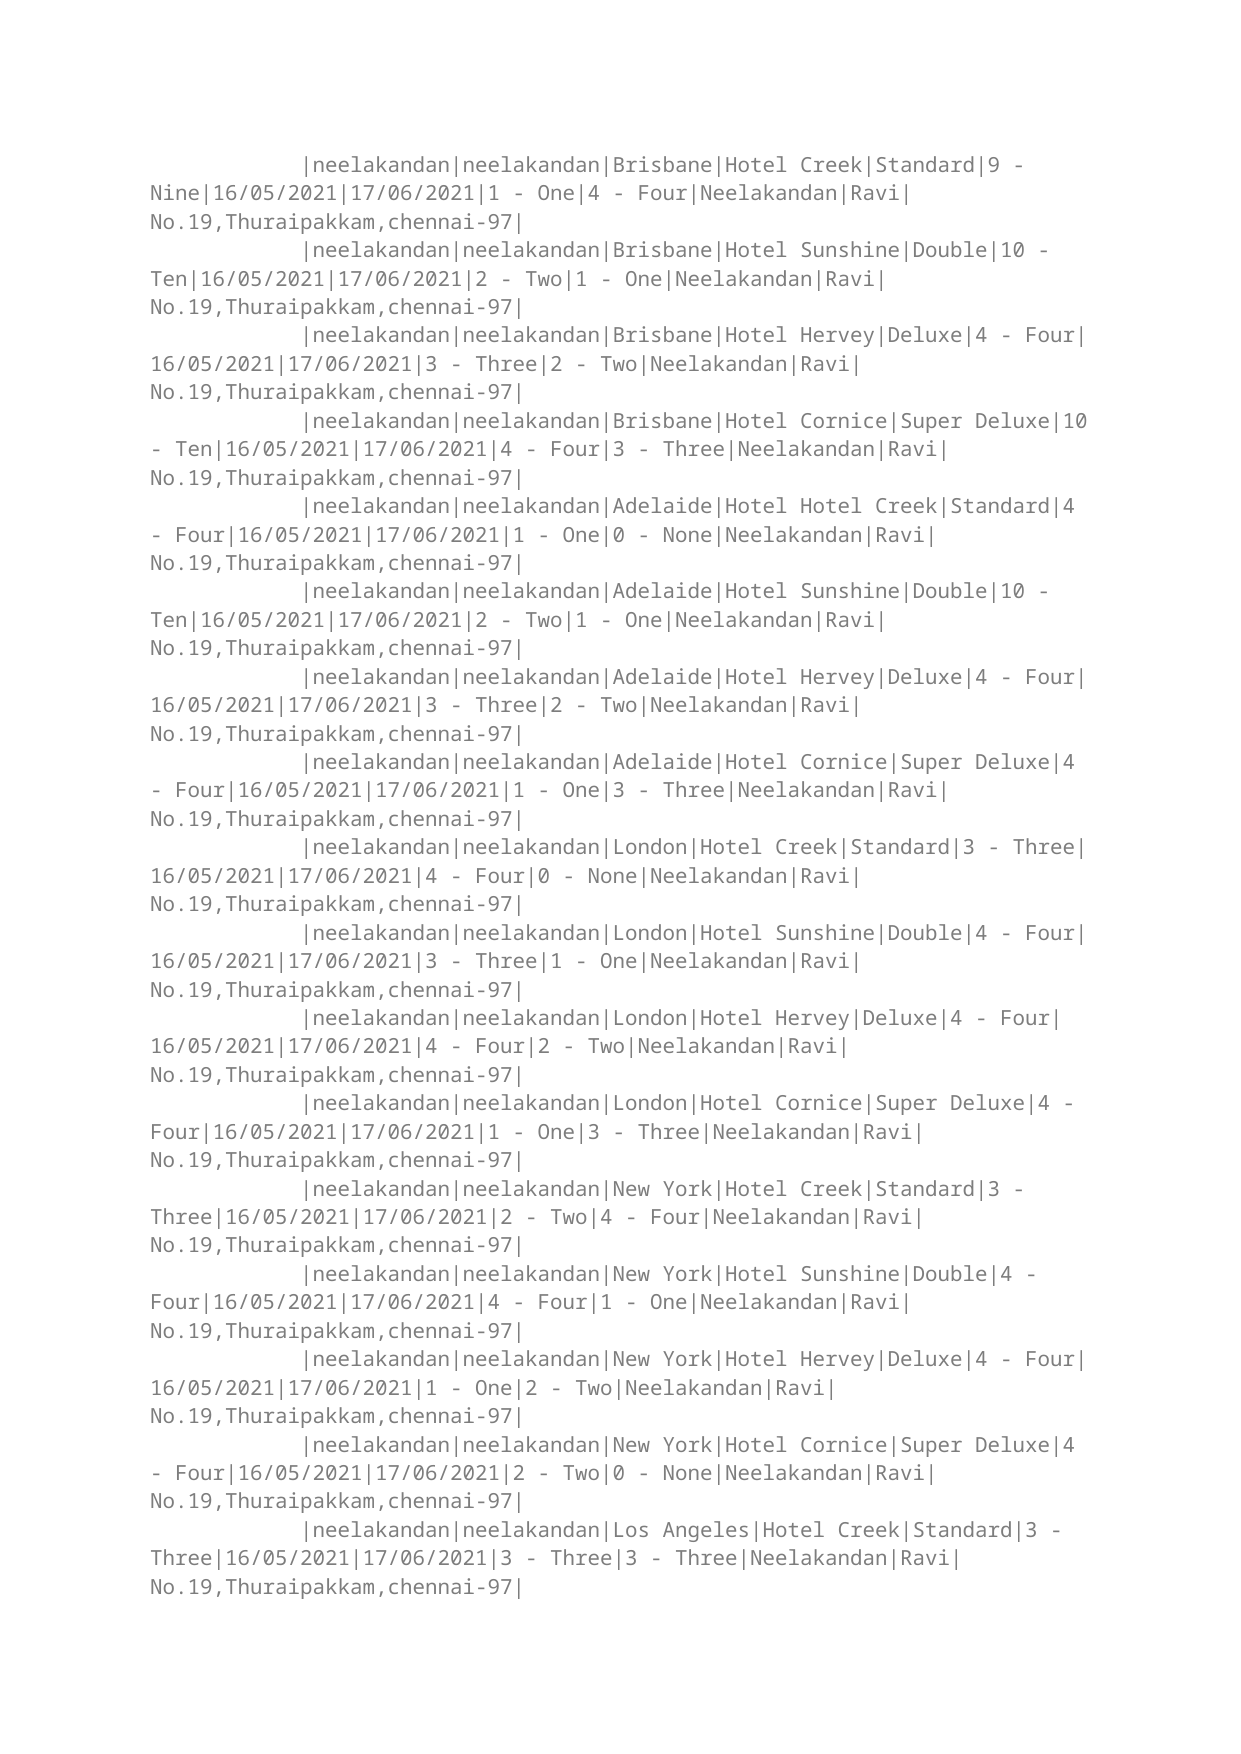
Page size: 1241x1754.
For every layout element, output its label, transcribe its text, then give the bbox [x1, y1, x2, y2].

text |neelakandan|neelakandan|New York|Hotel Creek|Standard|3 - Three|16/05/2021|17/06/2021|2 - Two|4 - Four|Neelakandan|Ravi|No.19,Thuraipakkam,chennai-97| [150, 1174, 1090, 1259]
text |neelakandan|neelakandan|New York|Hotel Hervey|Deluxe|4 - Four|16/05/2021|17/06/2021|1 - One|2 - Two|Neelakandan|Ravi|No.19,Thuraipakkam,chennai-97| [150, 1344, 1090, 1430]
text |neelakandan|neelakandan|Brisbane|Hotel Cornice|Super Deluxe|10 - Ten|16/05/2021|17/06/2021|4 - Four|3 - Three|Neelakandan|Ravi|No.19,Thuraipakkam,chennai-97| [150, 406, 1090, 491]
text |neelakandan|neelakandan|Los Angeles|Hotel Creek|Standard|3 - Three|16/05/2021|17/06/2021|3 - Three|3 - Three|Neelakandan|Ravi|No.19,Thuraipakkam,chennai-97| [150, 1515, 1090, 1600]
text |neelakandan|neelakandan|London|Hotel Cornice|Super Deluxe|4 - Four|16/05/2021|17/06/2021|1 - One|3 - Three|Neelakandan|Ravi|No.19,Thuraipakkam,chennai-97| [150, 1088, 1090, 1174]
text |neelakandan|neelakandan|Brisbane|Hotel Hervey|Deluxe|4 - Four|16/05/2021|17/06/2021|3 - Three|2 - Two|Neelakandan|Ravi|No.19,Thuraipakkam,chennai-97| [150, 321, 1090, 406]
text |neelakandan|neelakandan|London|Hotel Sunshine|Double|4 - Four|16/05/2021|17/06/2021|3 - Three|1 - One|Neelakandan|Ravi|No.19,Thuraipakkam,chennai-97| [150, 918, 1090, 1003]
text |neelakandan|neelakandan|Adelaide|Hotel Cornice|Super Deluxe|4 - Four|16/05/2021|17/06/2021|1 - One|3 - Three|Neelakandan|Ravi|No.19,Thuraipakkam,chennai-97| [150, 747, 1090, 832]
text |neelakandan|neelakandan|New York|Hotel Cornice|Super Deluxe|4 - Four|16/05/2021|17/06/2021|2 - Two|0 - None|Neelakandan|Ravi|No.19,Thuraipakkam,chennai-97| [150, 1430, 1090, 1515]
text |neelakandan|neelakandan|Adelaide|Hotel Sunshine|Double|10 - Ten|16/05/2021|17/06/2021|2 - Two|1 - One|Neelakandan|Ravi|No.19,Thuraipakkam,chennai-97| [150, 577, 1090, 662]
text |neelakandan|neelakandan|New York|Hotel Sunshine|Double|4 - Four|16/05/2021|17/06/2021|4 - Four|1 - One|Neelakandan|Ravi|No.19,Thuraipakkam,chennai-97| [150, 1259, 1090, 1344]
text |neelakandan|neelakandan|Brisbane|Hotel Creek|Standard|9 - Nine|16/05/2021|17/06/2021|1 - One|4 - Four|Neelakandan|Ravi|No.19,Thuraipakkam,chennai-97| [150, 150, 1090, 235]
text |neelakandan|neelakandan|London|Hotel Hervey|Deluxe|4 - Four|16/05/2021|17/06/2021|4 - Four|2 - Two|Neelakandan|Ravi|No.19,Thuraipakkam,chennai-97| [150, 1003, 1090, 1088]
text |neelakandan|neelakandan|London|Hotel Creek|Standard|3 - Three|16/05/2021|17/06/2021|4 - Four|0 - None|Neelakandan|Ravi|No.19,Thuraipakkam,chennai-97| [150, 832, 1090, 918]
text |neelakandan|neelakandan|Adelaide|Hotel Hotel Creek|Standard|4 - Four|16/05/2021|17/06/2021|1 - One|0 - None|Neelakandan|Ravi|No.19,Thuraipakkam,chennai-97| [150, 491, 1090, 577]
text |neelakandan|neelakandan|Adelaide|Hotel Hervey|Deluxe|4 - Four|16/05/2021|17/06/2021|3 - Three|2 - Two|Neelakandan|Ravi|No.19,Thuraipakkam,chennai-97| [150, 662, 1090, 747]
text |neelakandan|neelakandan|Brisbane|Hotel Sunshine|Double|10 - Ten|16/05/2021|17/06/2021|2 - Two|1 - One|Neelakandan|Ravi|No.19,Thuraipakkam,chennai-97| [150, 235, 1090, 321]
